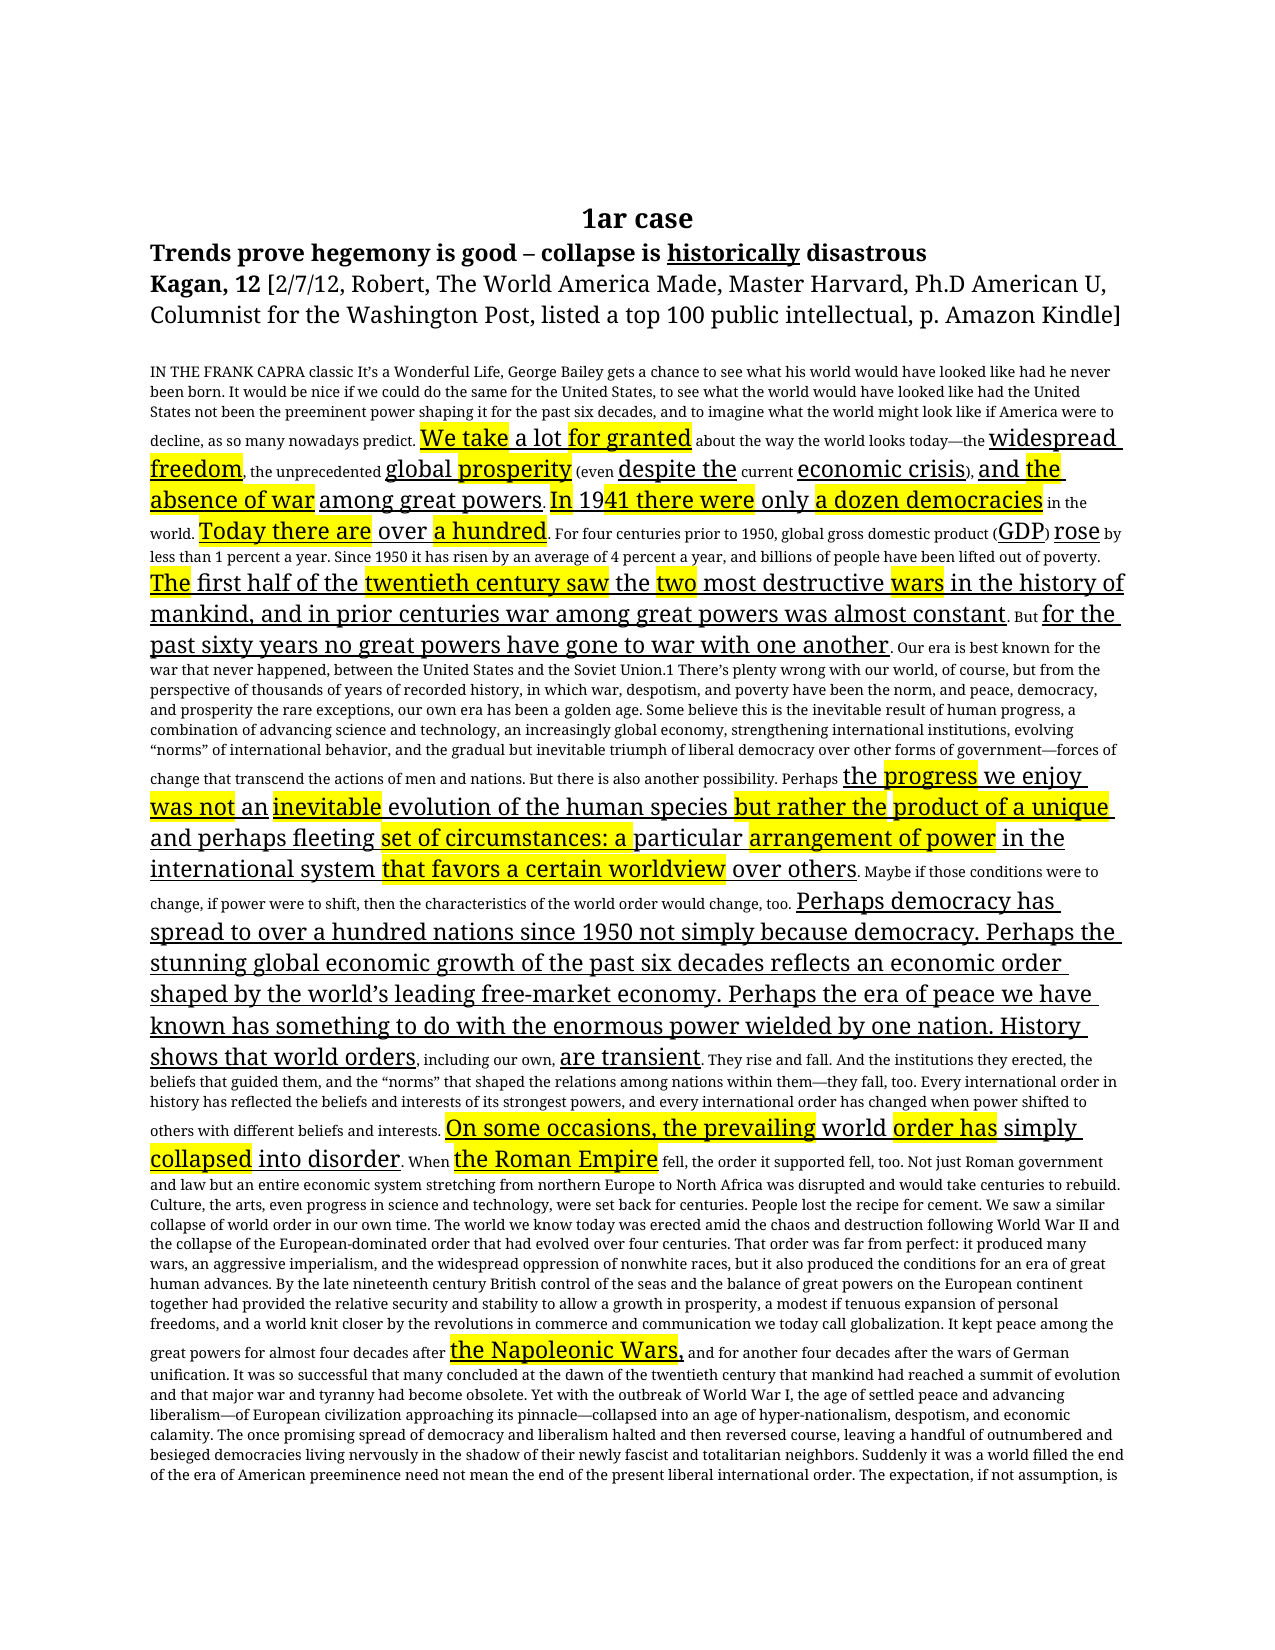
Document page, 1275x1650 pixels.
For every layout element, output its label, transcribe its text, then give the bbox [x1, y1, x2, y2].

text Kagan, 12 [2/7/12, Robert, The World America Made, Master Harvard, Ph.D American U, Columnist for the Washington Post, listed a top 100 public intellectual, p. Amazon Kindle] [150, 268, 1125, 331]
subtitle 1ar case [150, 200, 1125, 237]
text Trends prove hegemony is good – collapse is historically disastrous [150, 237, 1125, 268]
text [150, 362, 1125, 1484]
